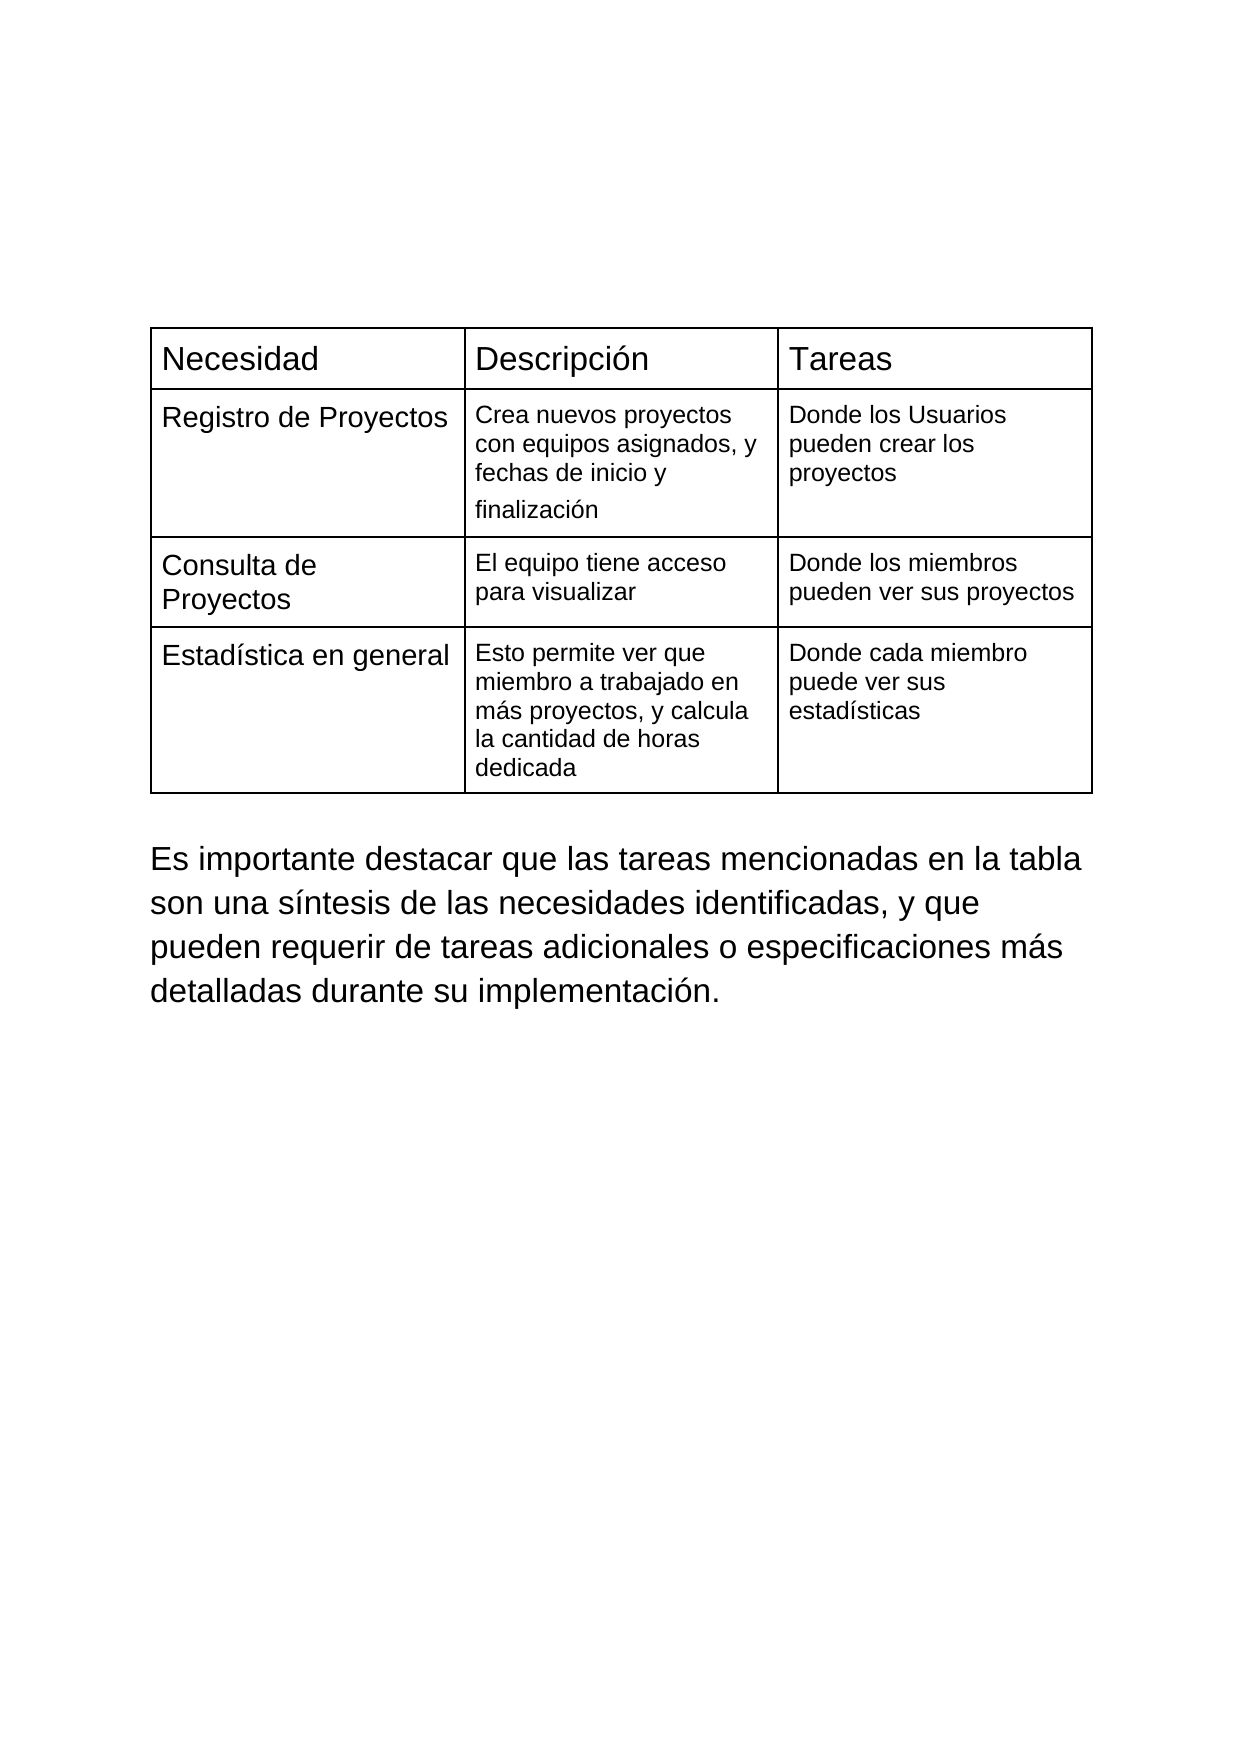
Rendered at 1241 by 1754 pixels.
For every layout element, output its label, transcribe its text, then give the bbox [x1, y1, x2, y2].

table_header Tareas [779, 329, 1091, 388]
table_header Descripción [466, 329, 777, 388]
table_cell Consulta de Proyectos [152, 538, 464, 626]
table_cell Esto permite ver que miembro a trabajado en más proyectos, y calcula la cantidad de horas dedicada [466, 628, 777, 792]
table_cell Donde los Usuarios pueden crear los proyectos [779, 390, 1091, 536]
table_cell Donde los miembros pueden ver sus proyectos [779, 538, 1091, 626]
table_cell Donde cada miembro puede ver sus estadísticas [779, 628, 1091, 792]
table_cell El equipo tiene acceso para visualizar [466, 538, 777, 626]
table_header Necesidad [152, 329, 464, 388]
text Es importante destacar que las tareas mencionadas en la tabla son una síntesis de las necesidades identificadas, y que pueden requerir de tareas adicionales o especificaciones más detalladas durante su implementación. [150, 838, 1090, 1009]
table_cell Registro de Proyectos [152, 390, 464, 536]
table_cell Crea nuevos proyectos con equipos asignados, y fechas de inicio y finalización [466, 390, 777, 536]
table_cell Estadística en general [152, 628, 464, 792]
